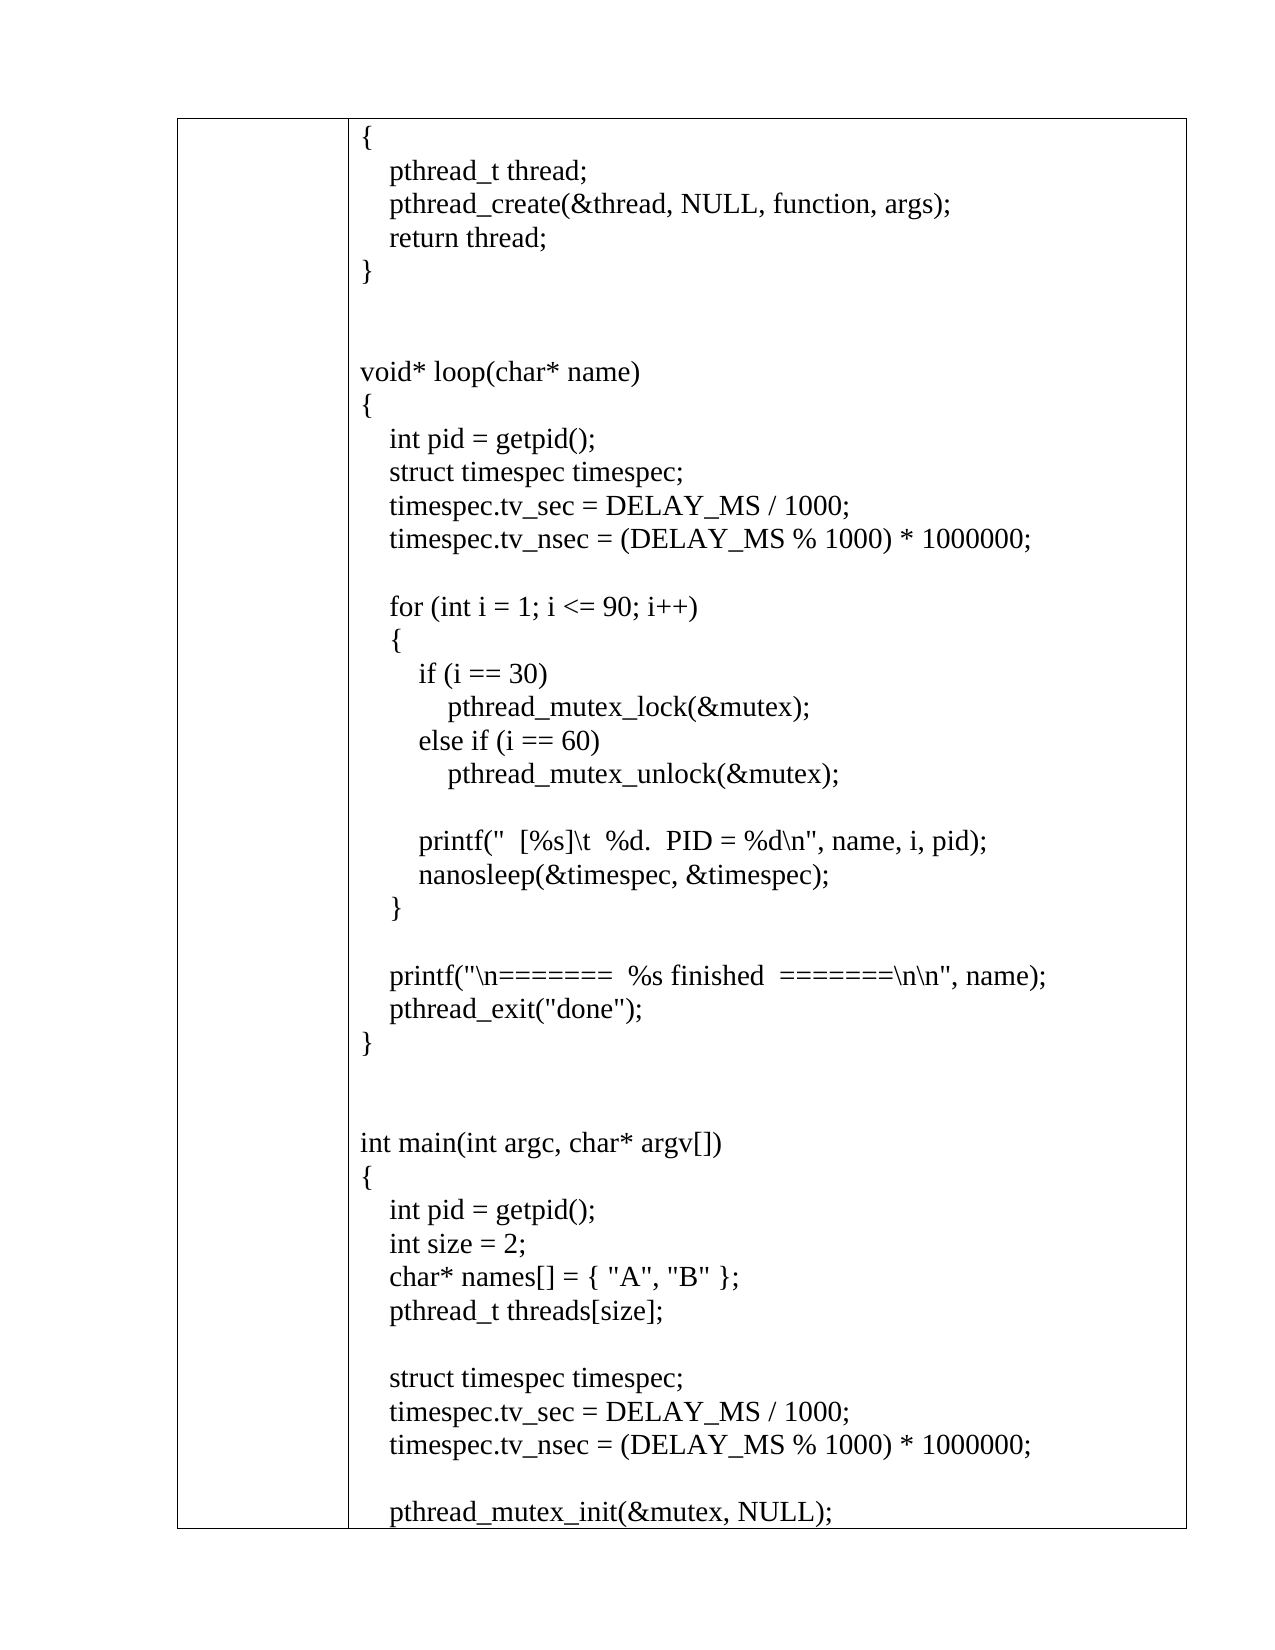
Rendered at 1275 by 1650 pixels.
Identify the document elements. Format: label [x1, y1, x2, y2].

table_header [178, 119, 348, 1528]
table_header [349, 119, 1186, 1528]
